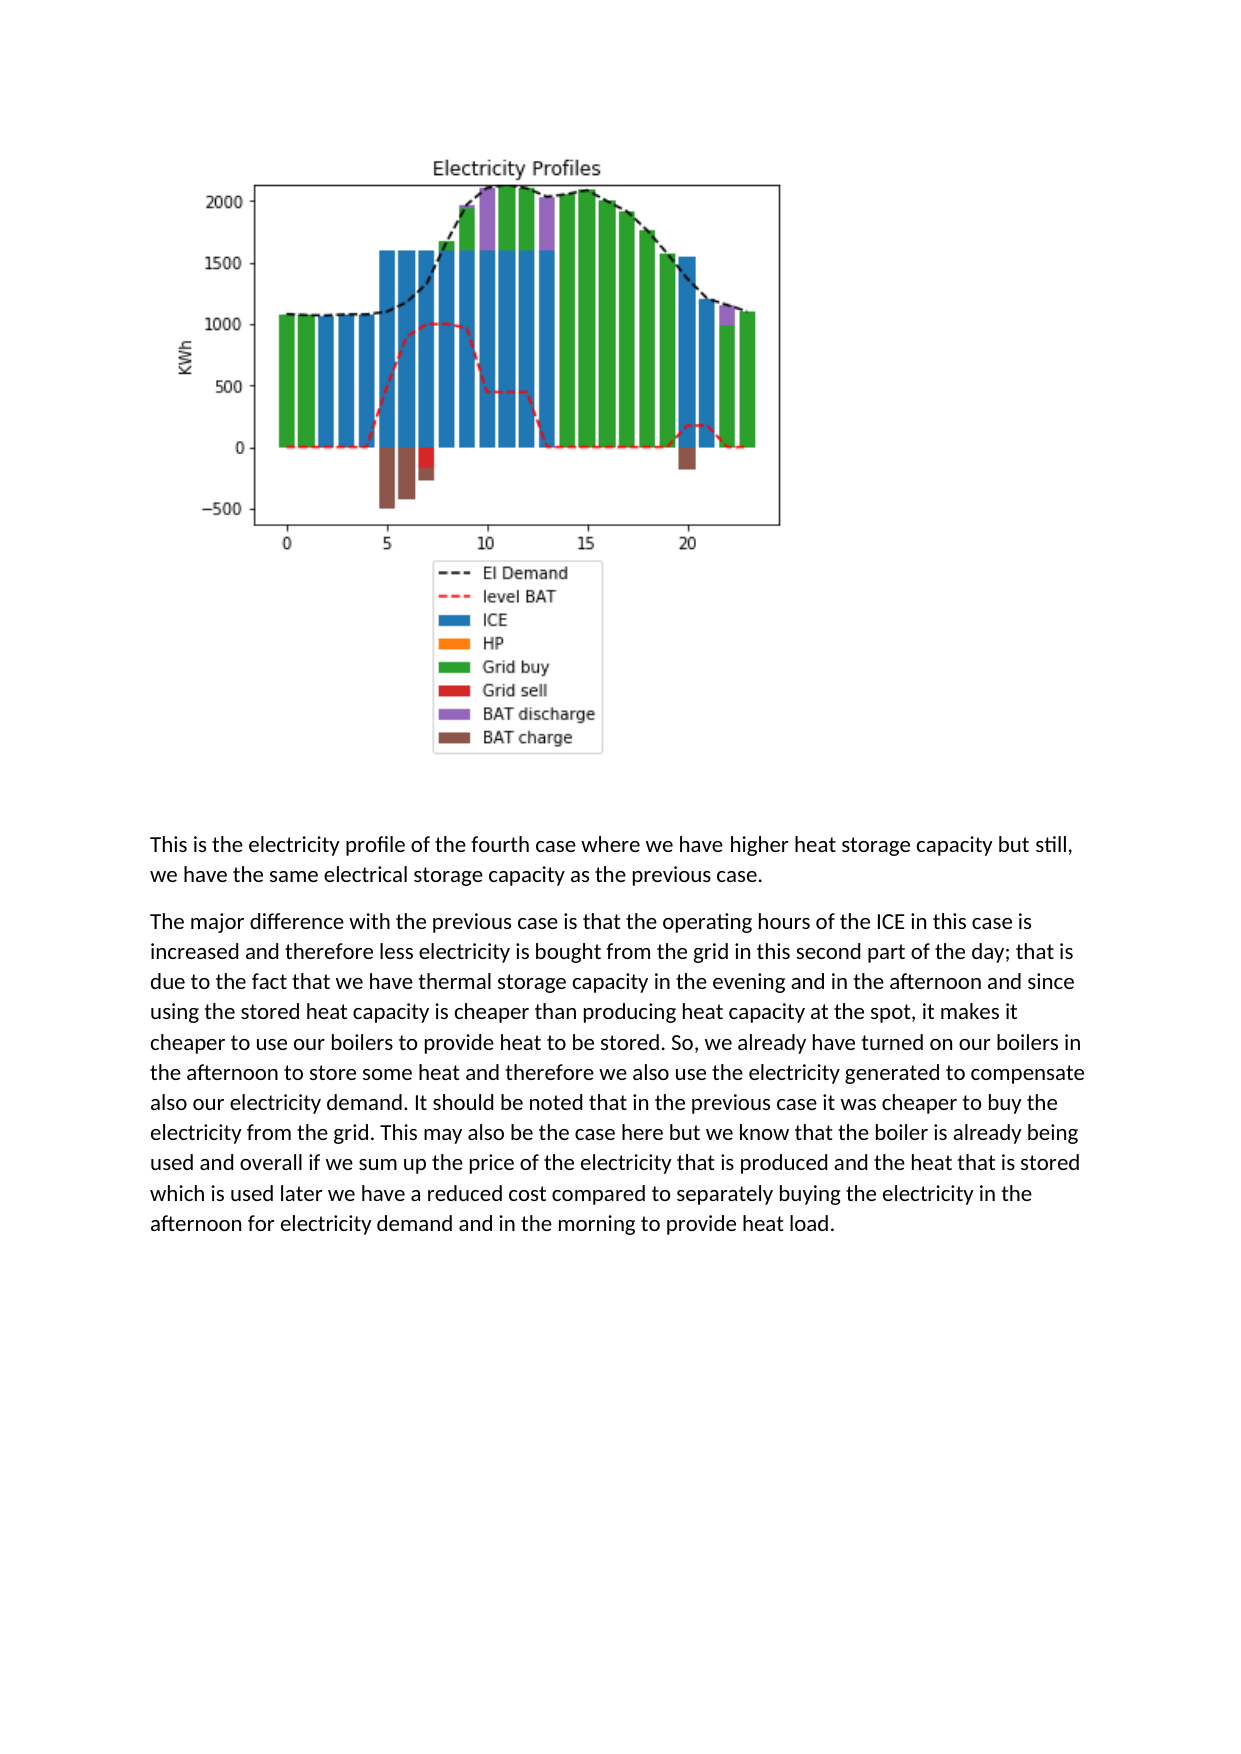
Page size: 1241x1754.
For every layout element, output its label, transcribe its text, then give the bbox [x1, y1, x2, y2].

text This is the electricity profile of the fourth case where we have higher heat storage capacity but still, we have the same electrical storage capacity as the previous case. [150, 830, 1090, 888]
text The major difference with the previous case is that the operating hours of the ICE in this case is increased and therefore less electricity is bought from the grid in this second part of the day; that is due to the fact that we have thermal storage capacity in the evening and in the afternoon and since using the stored heat capacity is cheaper than producing heat capacity at the spot, it makes it cheaper to use our boilers to provide heat to be stored. So, we already have turned on our boilers in the afternoon to store some heat and therefore we also use the electricity generated to compensate also our electricity demand. It should be noted that in the previous case it was cheaper to buy the electricity from the grid. This may also be the case here but we know that the boiler is already being used and overall if we sum up the price of the electricity that is produced and the heat that is stored which is used later we have a reduced cost compared to separately buying the electricity in the afternoon for electricity demand and in the morning to provide heat load. [150, 907, 1090, 1237]
